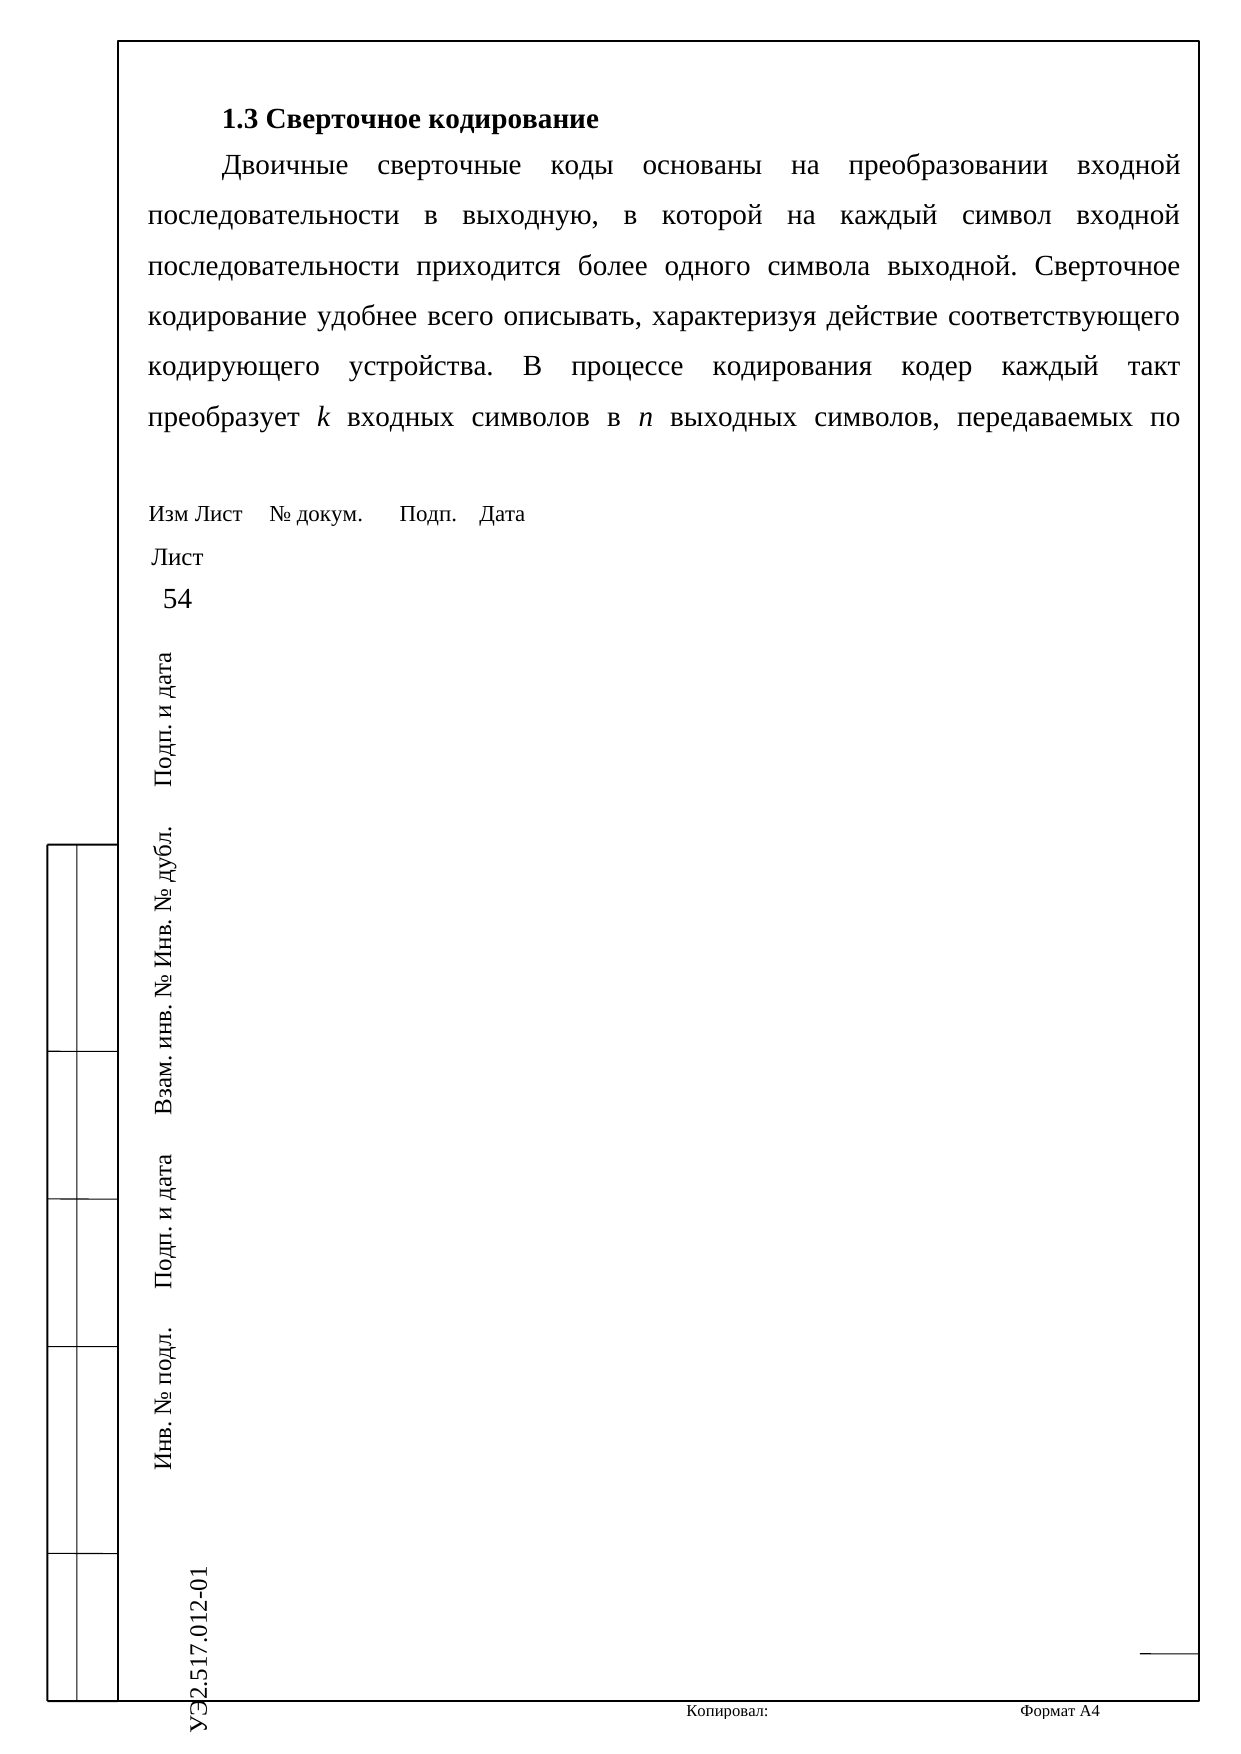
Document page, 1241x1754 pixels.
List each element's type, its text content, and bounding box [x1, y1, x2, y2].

subtitle 1.3 Сверточное кодирование [148, 101, 1181, 135]
text Двоичные сверточные коды основаны на преобразовании входной последовательности в выходную, в которой на каждый символ входной последовательности приходится более одного символа выходной. Сверточное кодирование удобнее всего описывать, характеризуя действие соответствующего кодирующего устройства. В процессе кодирования кодер каждый такт преобразует k входных символов в n выходных символов, передаваемых по каналу связи. Скорость с которой он это делает называется скоростью сверточного кодирования, которая равна отношению k к n и обозначается буквой R. Выходные символы, создаваемые кодером на данном такте, зависят от m информационных символов, поступивших на этом и предыдущем тактах. Таким образом, выходные символы сверточного кодера однозначно определяются его входным сигналом и состоянием, зависящим от m–k предыдущих информационных символов. [148, 147, 1181, 432]
